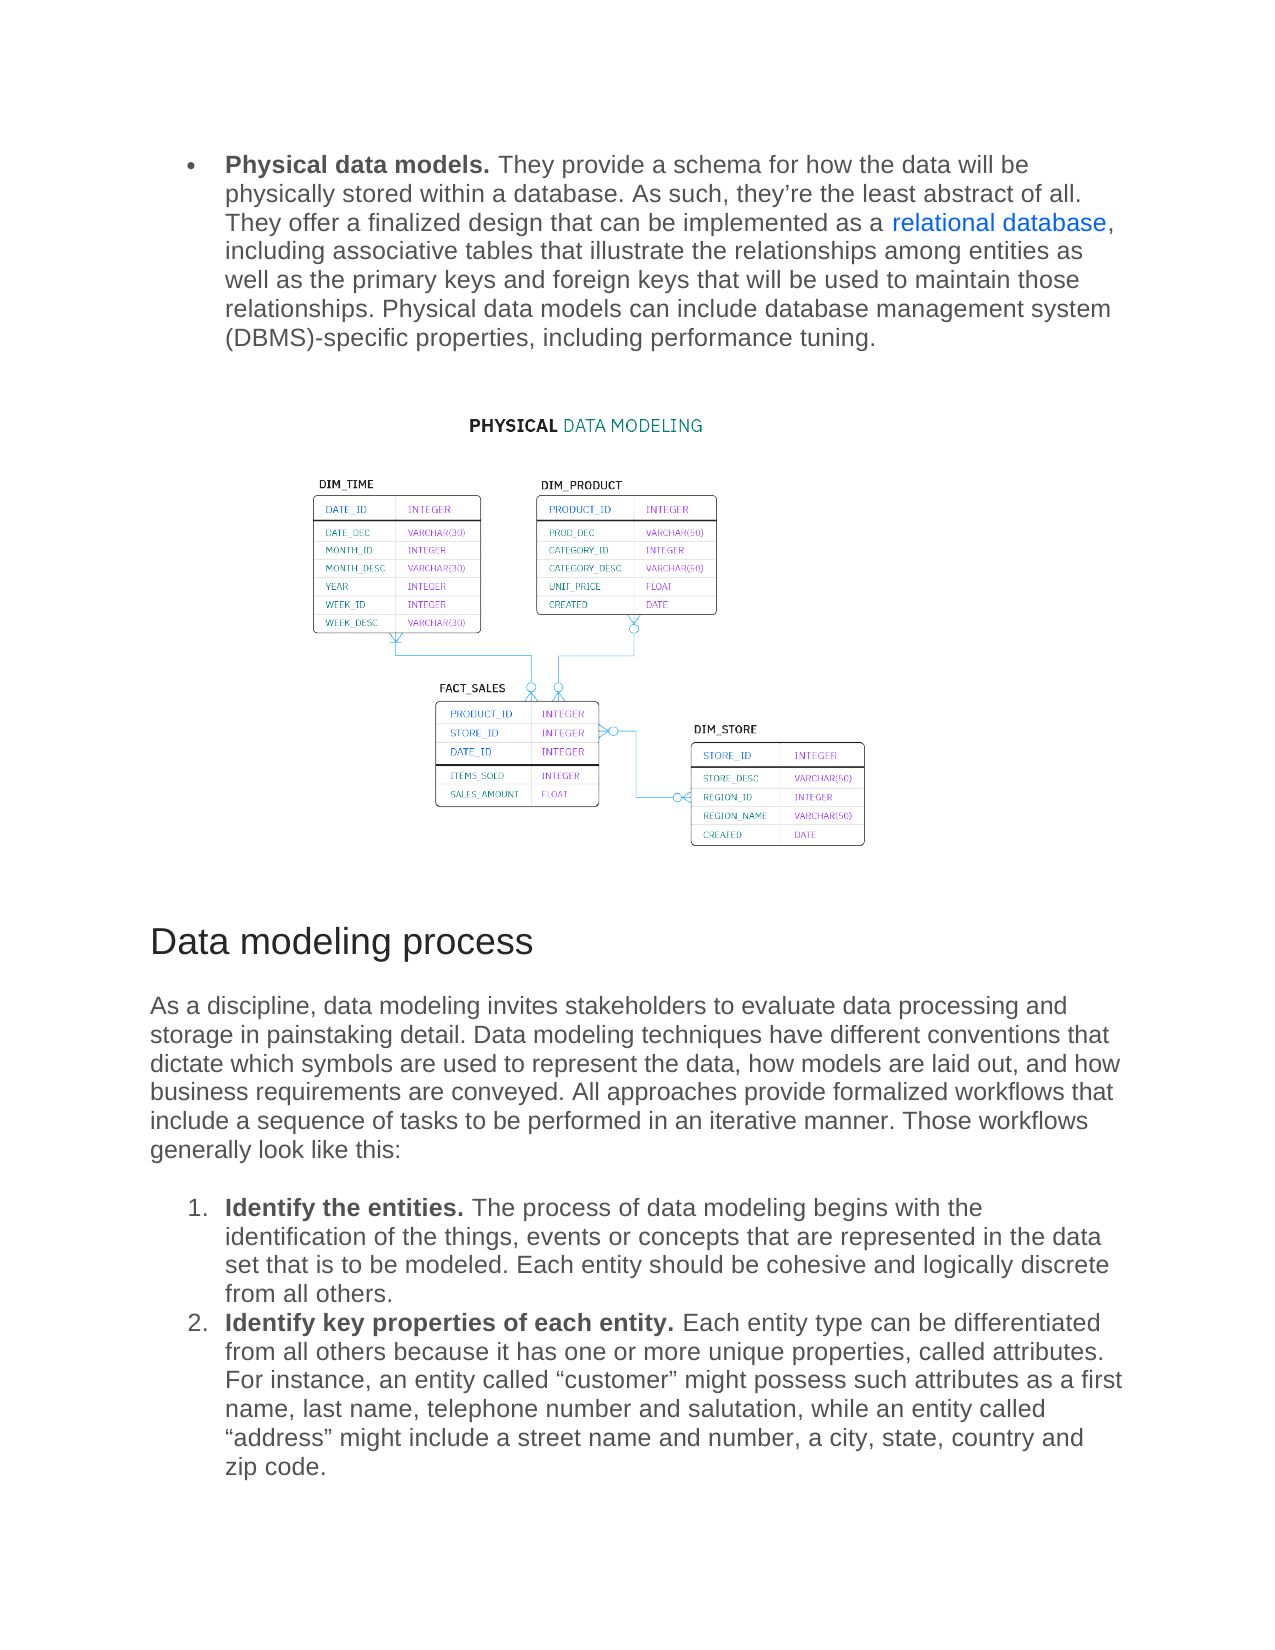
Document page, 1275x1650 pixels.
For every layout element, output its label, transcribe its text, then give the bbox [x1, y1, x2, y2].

list Physical data models. They provide a schema for how the data will be physically stored within a database. As such, they’re the least abstract of all. They offer a finalized design that can be implemented as a relational database, including associative tables that illustrate the relationships among entities as well as the primary keys and foreign keys that will be used to maintain those relationships. Physical data models can include database management system (DBMS)-specific properties, including performance tuning. [187, 150, 1125, 351]
picture [225, 380, 942, 890]
text Data modeling process [150, 919, 1125, 962]
list Identify the entities. The process of data modeling begins with the identification of the things, events or concepts that are represented in the data set that is to be modeled. Each entity should be cohesive and logically discrete from all others. [187, 1193, 1125, 1308]
text As a discipline, data modeling invites stakeholders to evaluate data processing and storage in painstaking detail. Data modeling techniques have different conventions that dictate which symbols are used to represent the data, how models are laid out, and how business requirements are conveyed. All approaches provide formalized workflows that include a sequence of tasks to be performed in an iterative manner. Those workflows generally look like this: [150, 991, 1125, 1164]
list Identify key properties of each entity. Each entity type can be differentiated from all others because it has one or more unique properties, called attributes. For instance, an entity called “customer” might possess such attributes as a first name, last name, telephone number and salutation, while an entity called “address” might include a street name and number, a city, state, country and zip code. [187, 1308, 1125, 1480]
